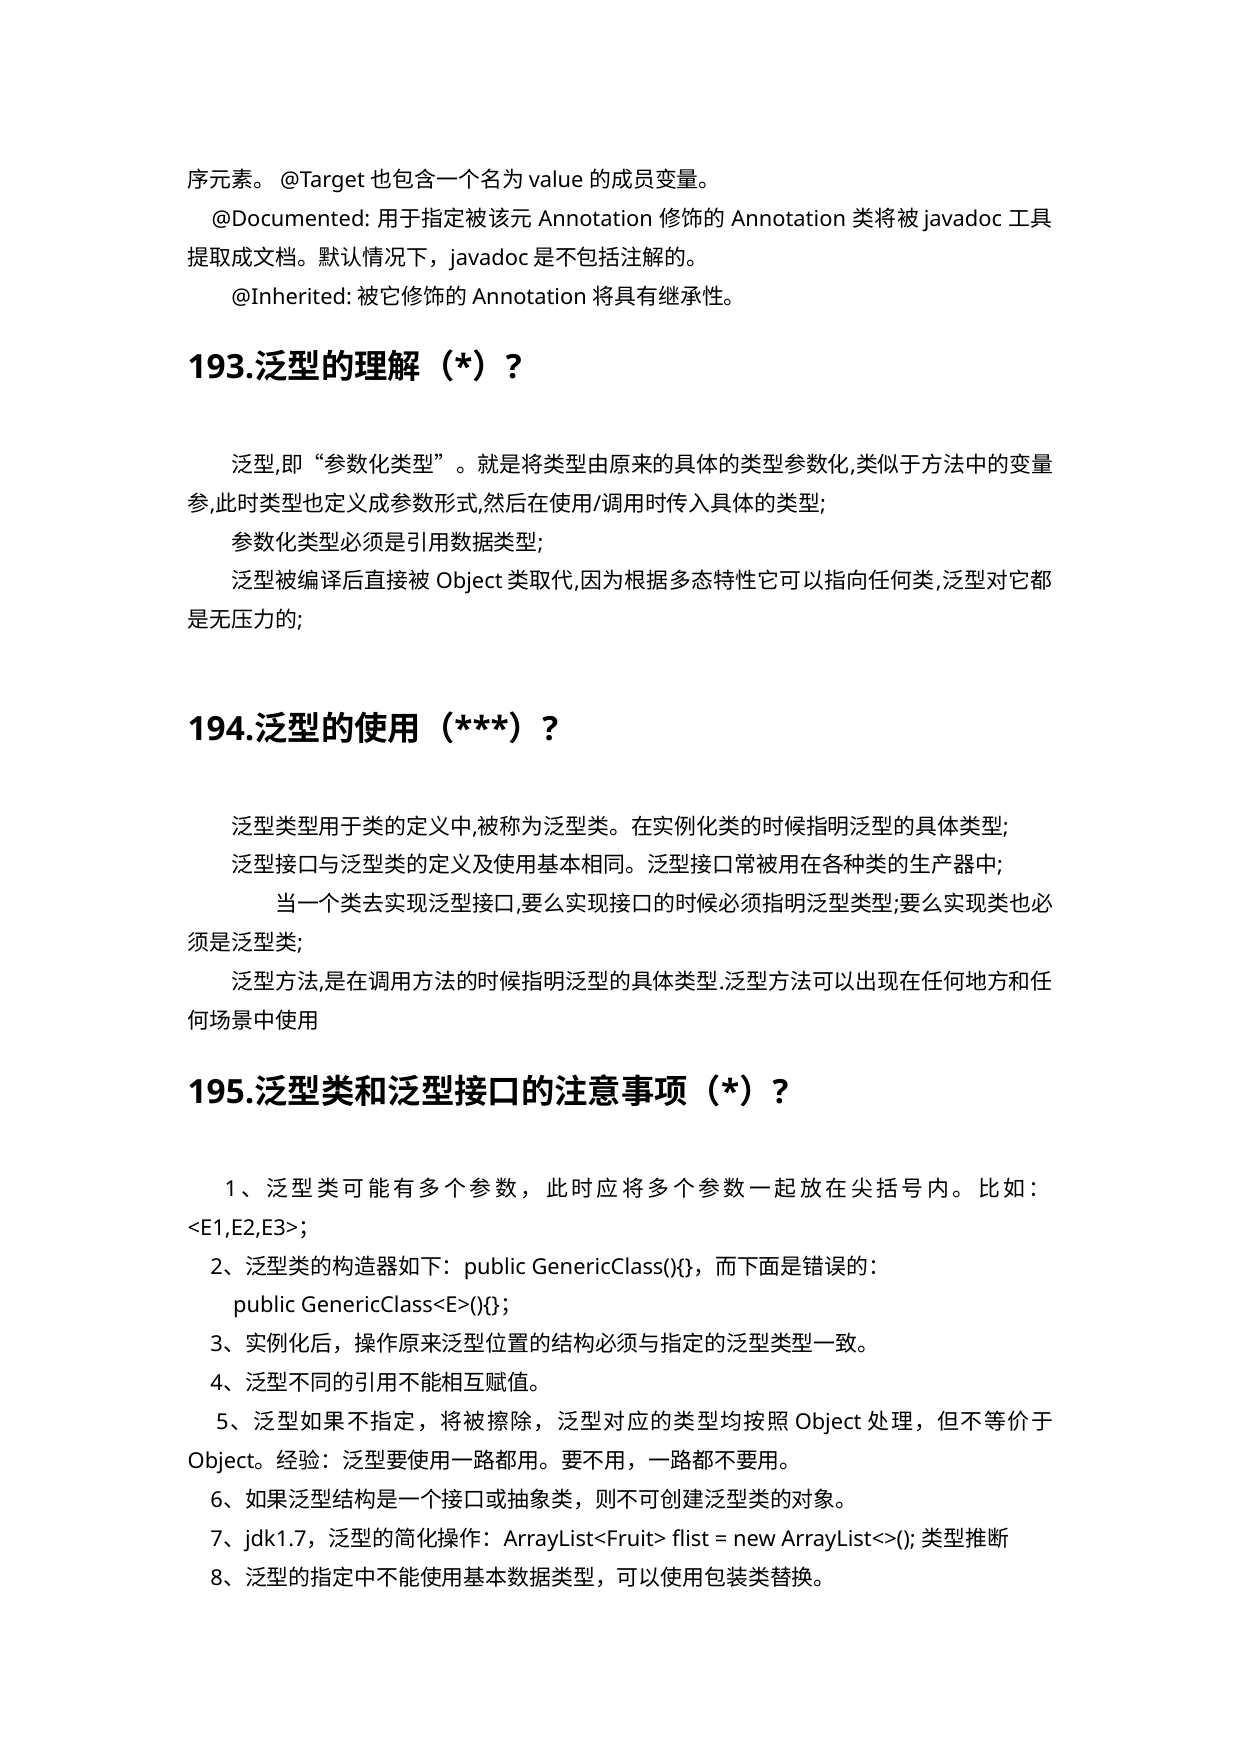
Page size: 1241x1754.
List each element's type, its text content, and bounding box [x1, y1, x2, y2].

list 泛型被编译后直接被Object类取代,因为根据多态特性它可以指向任何类,泛型对它都是无压力的; [187, 563, 1053, 634]
subtitle 泛型的使用（***）? [187, 694, 1053, 759]
list 参数化类型必须是引用数据类型; [187, 524, 1053, 557]
list 8、泛型的指定中不能使用基本数据类型，可以使用包装类替换。 [187, 1559, 1053, 1592]
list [187, 162, 1053, 194]
list 6、如果泛型结构是一个接口或抽象类，则不可创建泛型类的对象。 [187, 1482, 1053, 1514]
list 当一个类去实现泛型接口,要么实现接口的时候必须指明泛型类型;要么实现类也必须是泛型类; [187, 886, 1053, 957]
list public GenericClass<E>(){}； [187, 1287, 1053, 1320]
list 7、jdk1.7，泛型的简化操作：ArrayList<Fruit> flist = new ArrayList<>(); 类型推断 [187, 1520, 1053, 1553]
list 泛型接口与泛型类的定义及使用基本相同。泛型接口常被用在各种类的生产器中; [187, 847, 1053, 880]
list 泛型类型用于类的定义中,被称为泛型类。在实例化类的时候指明泛型的具体类型; [187, 808, 1053, 841]
list 5、泛型如果不指定，将被擦除，泛型对应的类型均按照Object处理，但不等价于Object。经验：泛型要使用一路都用。要不用，一路都不要用。 [187, 1404, 1053, 1475]
list @Documented: 用于指定被该元 Annotation 修饰的 Annotation 类将被javadoc 工具提取成文档。默认情况下，javadoc是不包括注解的。 [187, 201, 1053, 272]
list 泛型,即“参数化类型”。就是将类型由原来的具体的类型参数化,类似于方法中的变量参,此时类型也定义成参数形式,然后在使用/调用时传入具体的类型; [187, 446, 1053, 518]
list 泛型方法,是在调用方法的时候指明泛型的具体类型.泛型方法可以出现在任何地方和任何场景中使用 [187, 964, 1053, 1035]
subtitle 泛型类和泛型接口的注意事项（*）? [187, 1056, 1053, 1121]
list @Inherited: 被它修饰的 Annotation 将具有继承性。 [187, 279, 1053, 311]
list 3、实例化后，操作原来泛型位置的结构必须与指定的泛型类型一致。 [187, 1326, 1053, 1358]
subtitle 泛型的理解（*）? [187, 332, 1053, 397]
list 4、泛型不同的引用不能相互赋值。 [187, 1365, 1053, 1397]
list 2、泛型类的构造器如下：public GenericClass(){}，而下面是错误的： [187, 1248, 1053, 1281]
list 1、泛型类可能有多个参数，此时应将多个参数一起放在尖括号内。比如：<E1,E2,E3>； [187, 1171, 1053, 1242]
